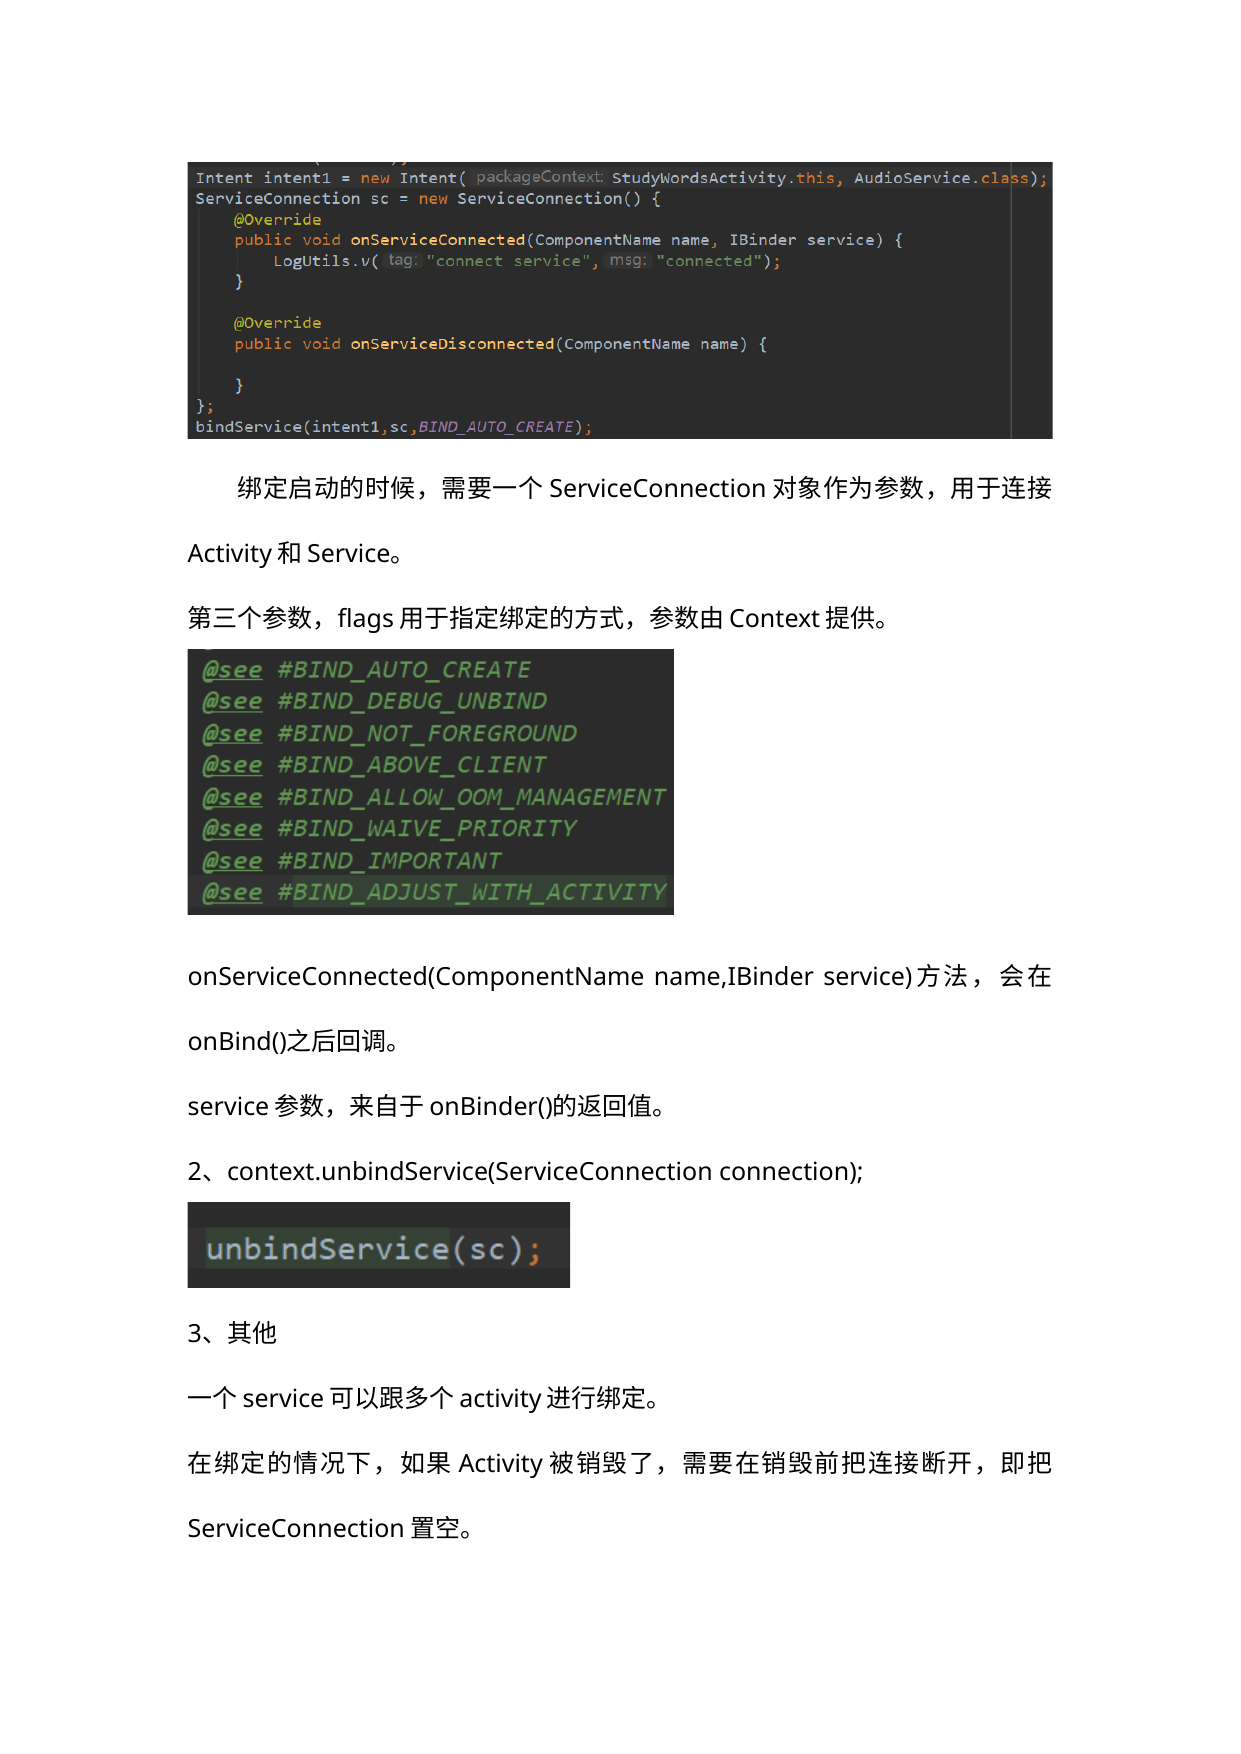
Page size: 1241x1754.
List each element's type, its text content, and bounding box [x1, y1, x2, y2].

text 第三个参数，flags用于指定绑定的方式，参数由Context提供。 [187, 584, 1053, 649]
text 2、context.unbindService(ServiceConnection connection); [187, 1137, 1053, 1202]
picture [187, 649, 674, 915]
text 绑定启动的时候，需要一个ServiceConnection对象作为参数，用于连接Activity和Service。 [187, 454, 1053, 584]
picture [187, 162, 1053, 439]
text 在绑定的情况下，如果Activity被销毁了，需要在销毁前把连接断开，即把ServiceConnection置空。 [187, 1429, 1053, 1559]
text 3、其他 [187, 1299, 1053, 1364]
text service参数，来自于onBinder()的返回值。 [187, 1072, 1053, 1137]
text 一个service可以跟多个activity进行绑定。 [187, 1364, 1053, 1429]
picture [187, 1202, 571, 1288]
text onServiceConnected(ComponentName name,IBinder service)方法，会在onBind()之后回调。 [187, 942, 1053, 1072]
